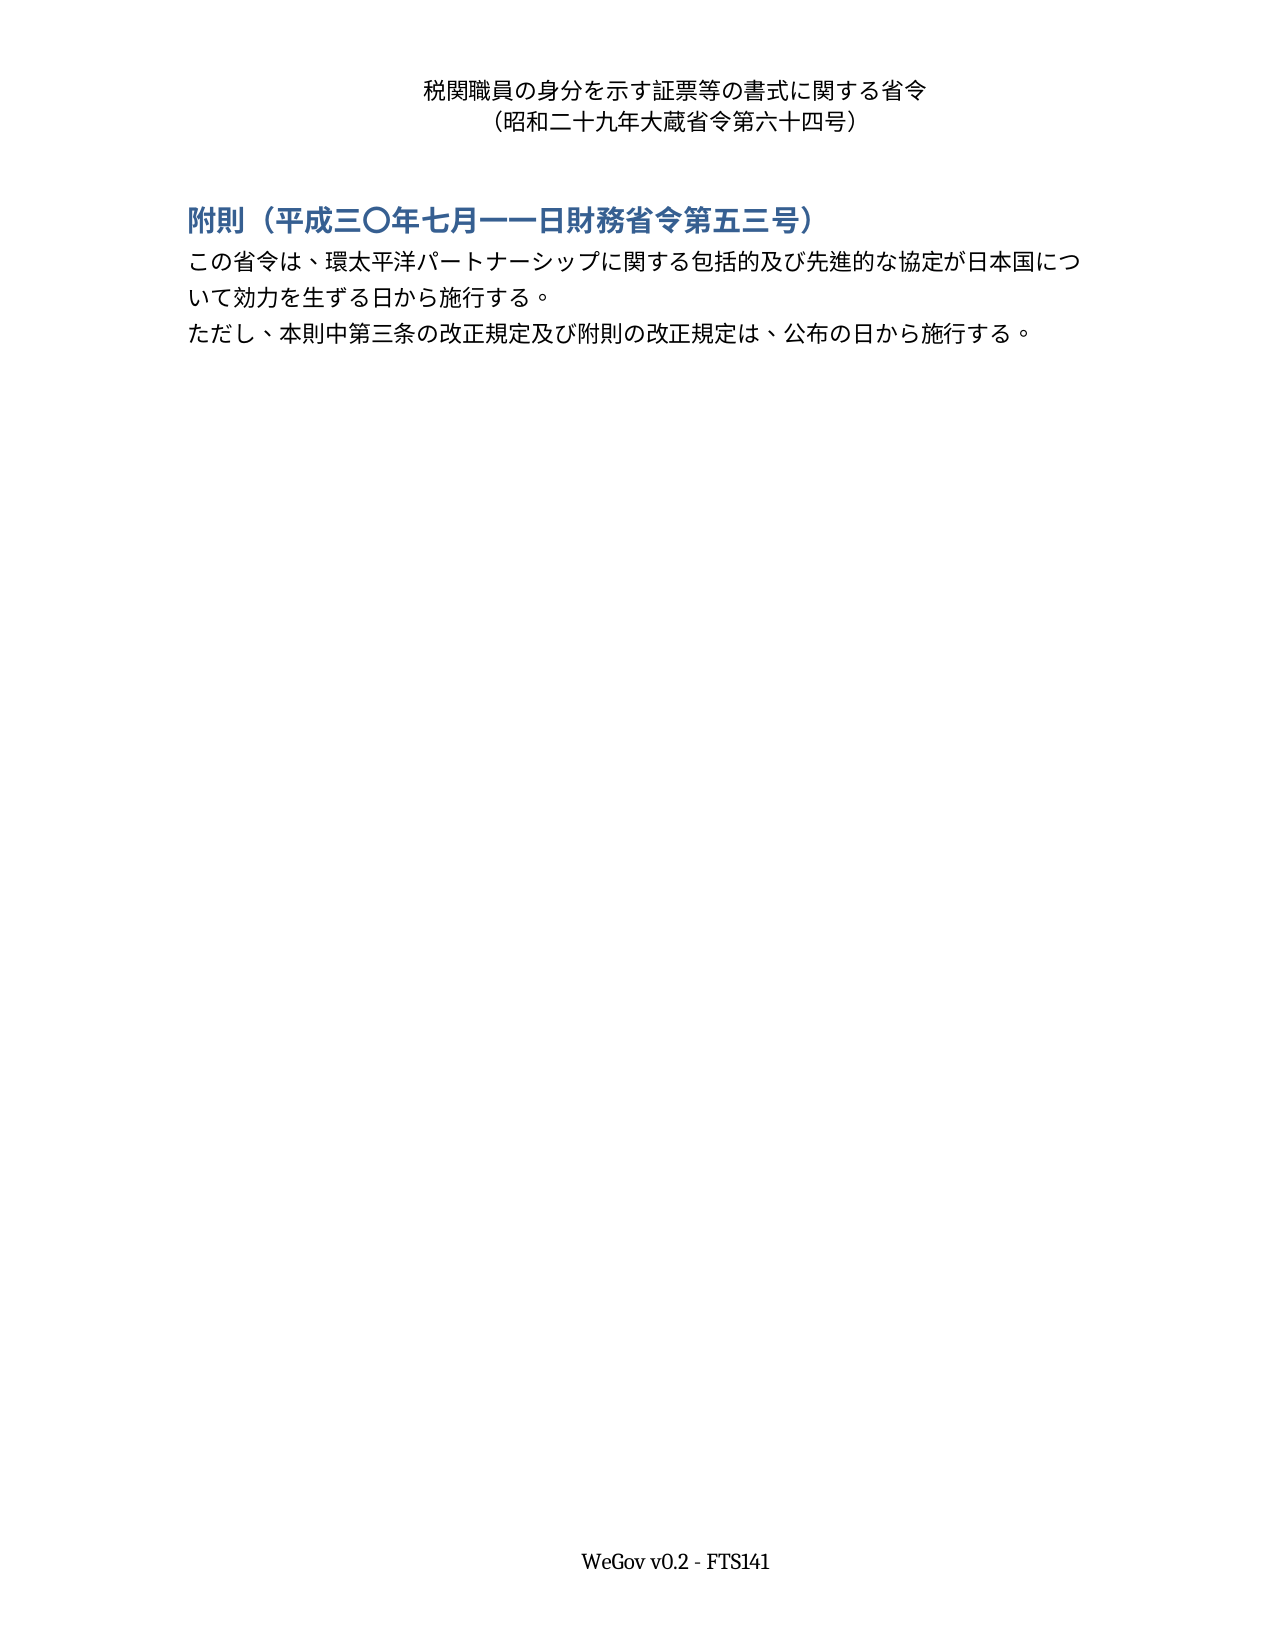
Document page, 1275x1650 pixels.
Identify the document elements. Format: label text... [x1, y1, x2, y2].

text この省令は、環太平洋パートナーシップに関する包括的及び先進的な協定が日本国について効力を生ずる日から施行する。 ただし、本則中第三条の改正規定及び附則の改正規定は、公布の日から施行する。 [187, 246, 1087, 349]
subtitle 附則（平成三〇年七月一一日財務省令第五三号） [187, 200, 1087, 240]
